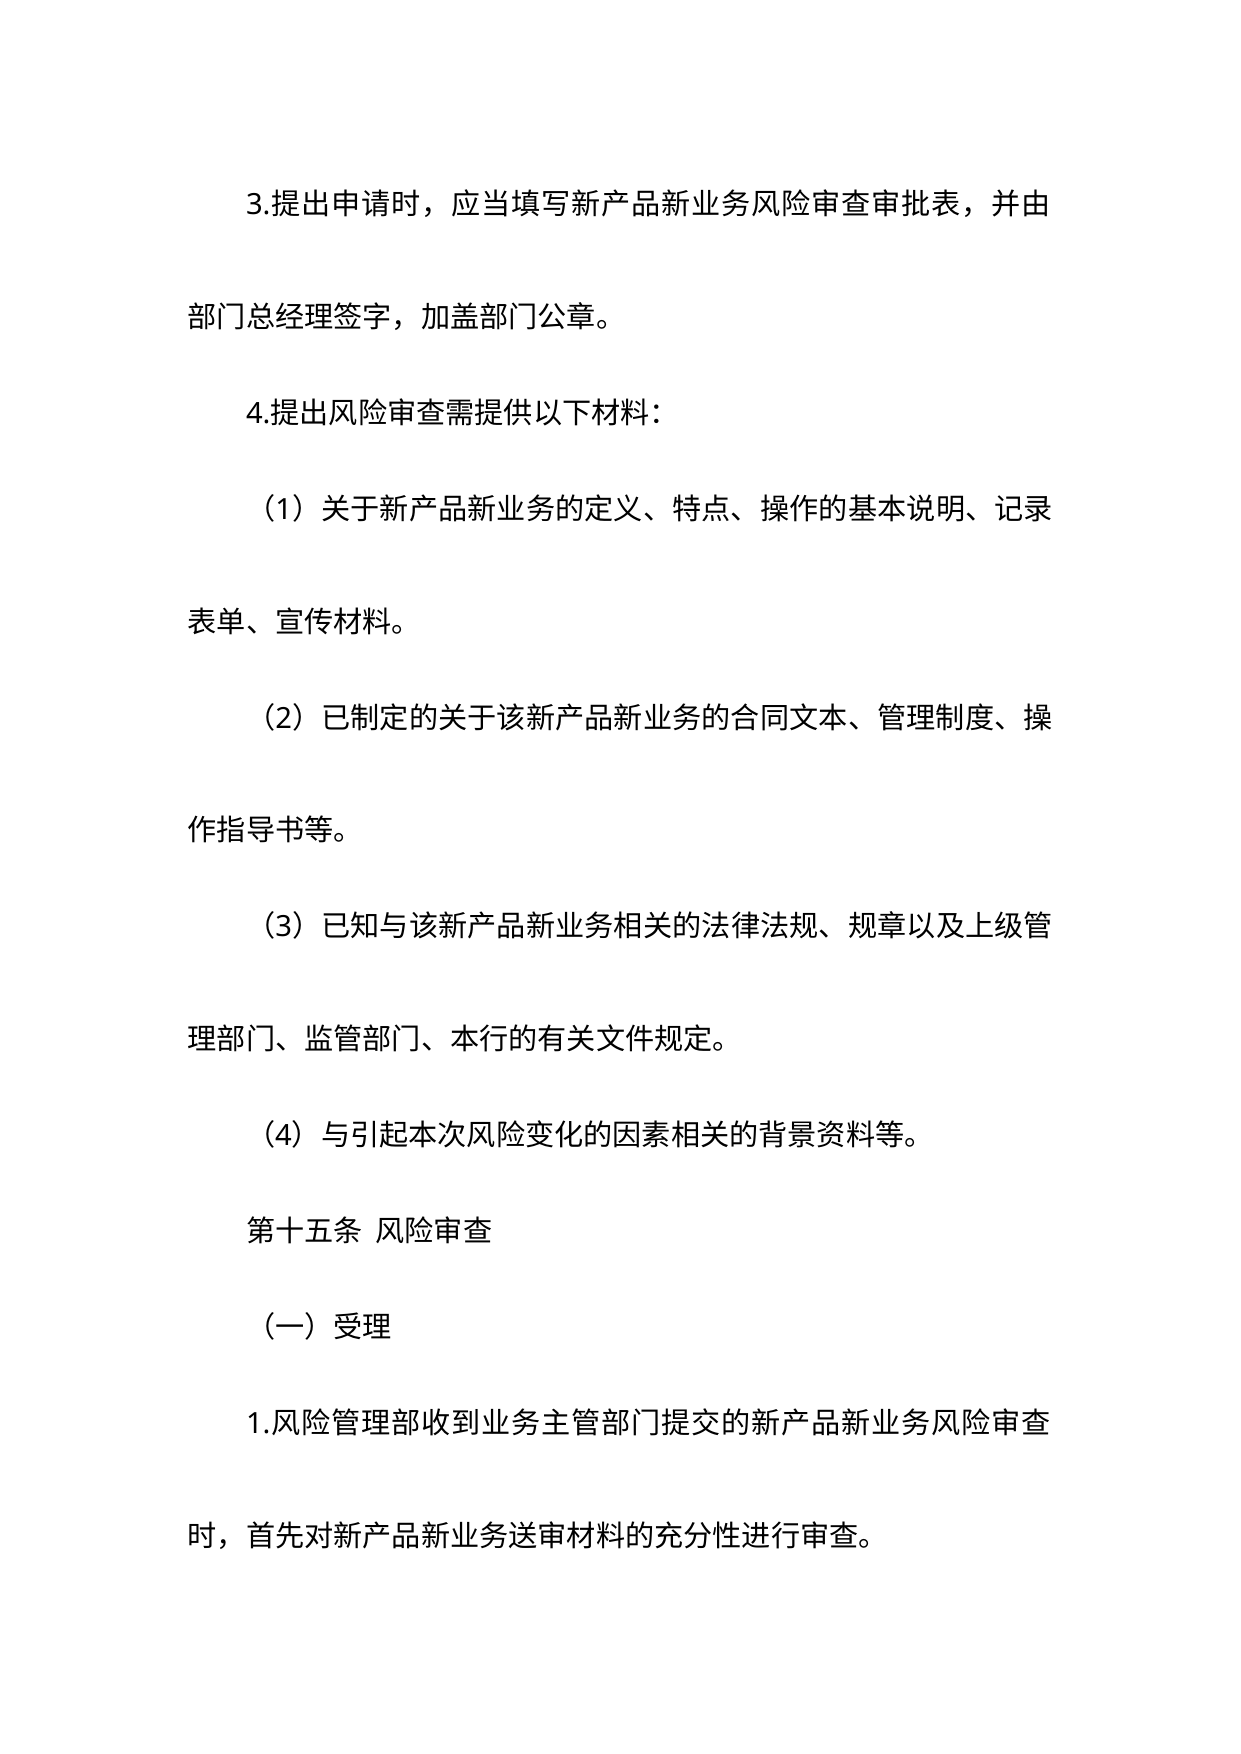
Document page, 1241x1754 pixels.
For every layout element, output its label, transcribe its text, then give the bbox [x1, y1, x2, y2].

text （3）已知与该新产品新业务相关的法律法规、规章以及上级管理部门、监管部门、本行的有关文件规定。 [187, 887, 1053, 1074]
text 第十五条 风险审查 [187, 1191, 1053, 1266]
text 3.提出申请时，应当填写新产品新业务风险审查审批表，并由部门总经理签字，加盖部门公章。 [187, 164, 1053, 352]
text 1.风险管理部收到业务主管部门提交的新产品新业务风险审查时，首先对新产品新业务送审材料的充分性进行审查。 [187, 1384, 1053, 1571]
text （4）与引起本次风险变化的因素相关的背景资料等。 [187, 1095, 1053, 1170]
text （2）已制定的关于该新产品新业务的合同文本、管理制度、操作指导书等。 [187, 678, 1053, 865]
text （1）关于新产品新业务的定义、特点、操作的基本说明、记录表单、宣传材料。 [187, 469, 1053, 657]
text 4.提出风险审查需提供以下材料： [187, 373, 1053, 448]
text （一）受理 [187, 1287, 1053, 1362]
